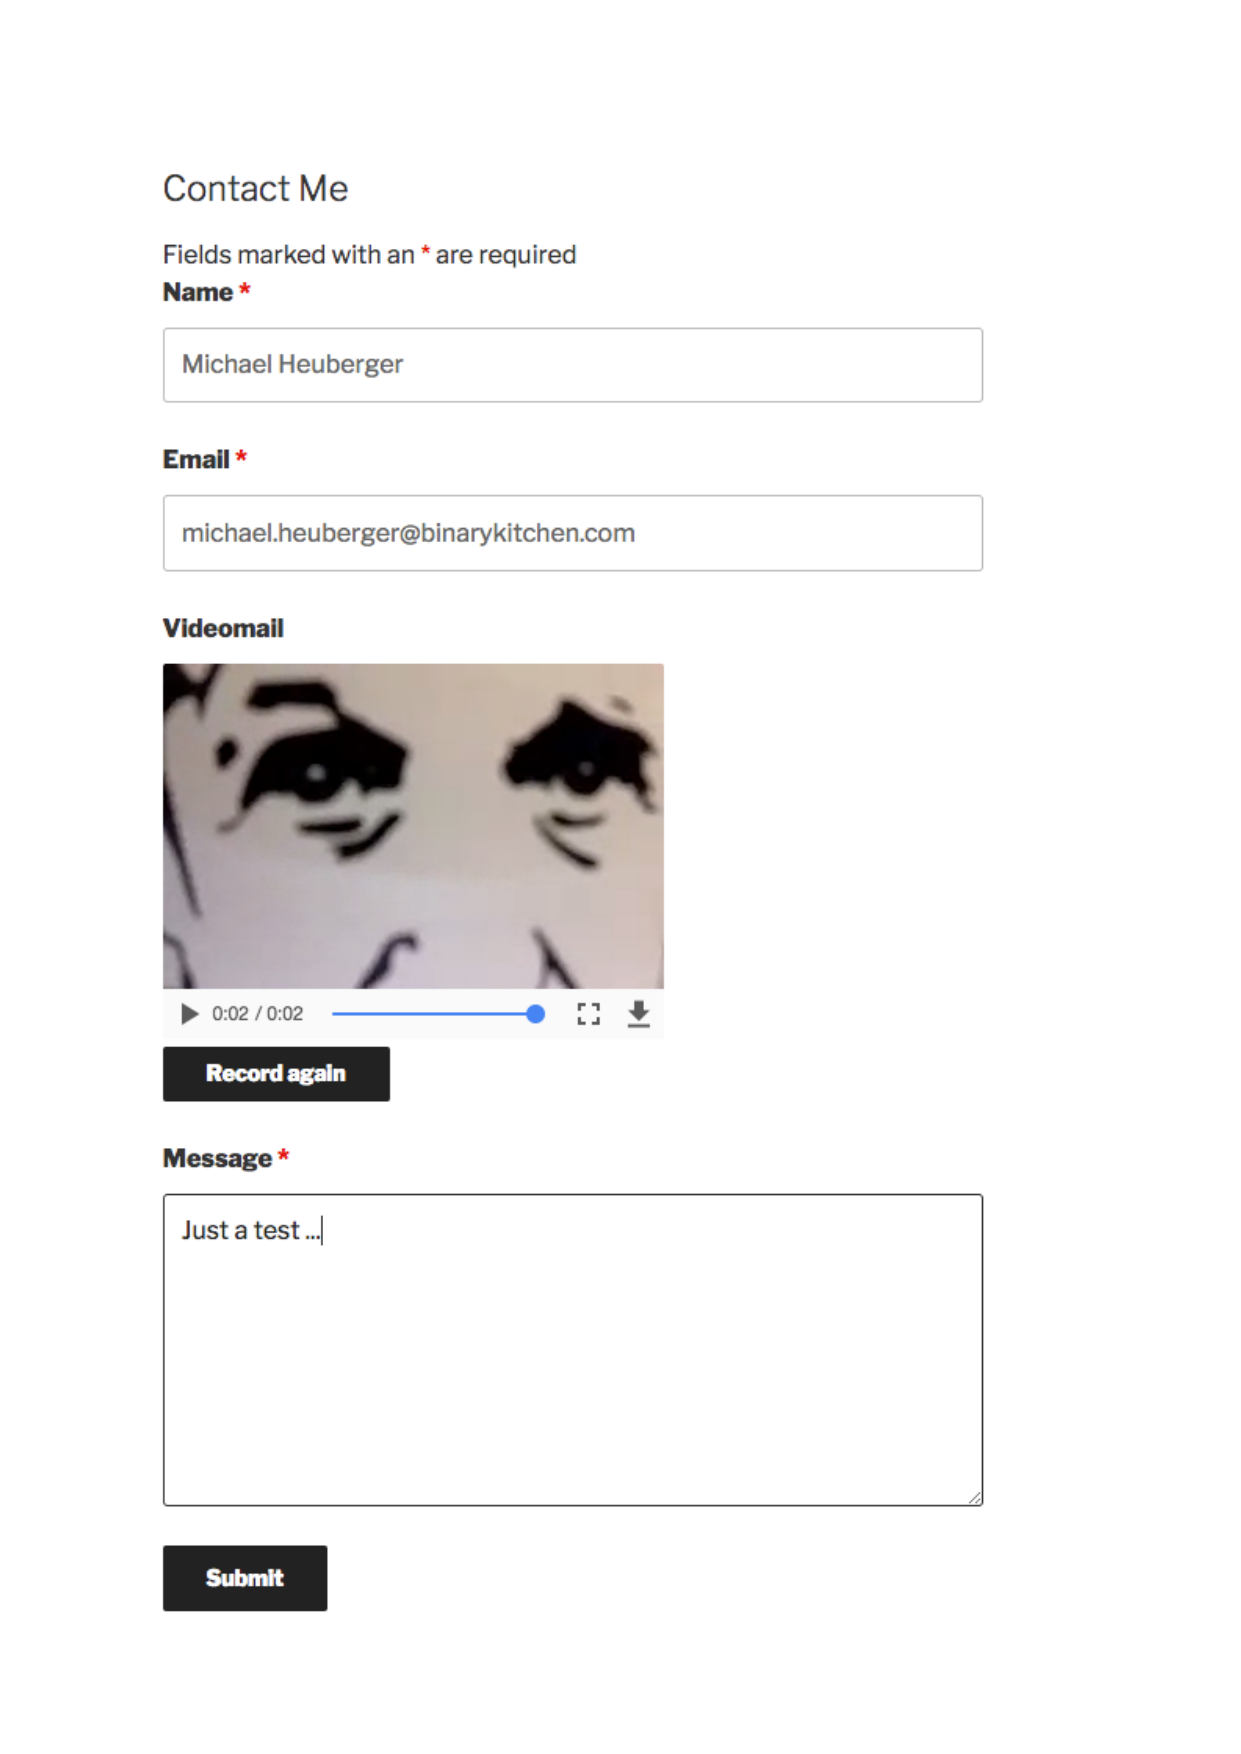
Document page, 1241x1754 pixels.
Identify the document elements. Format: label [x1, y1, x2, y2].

picture [143, 159, 1018, 1649]
